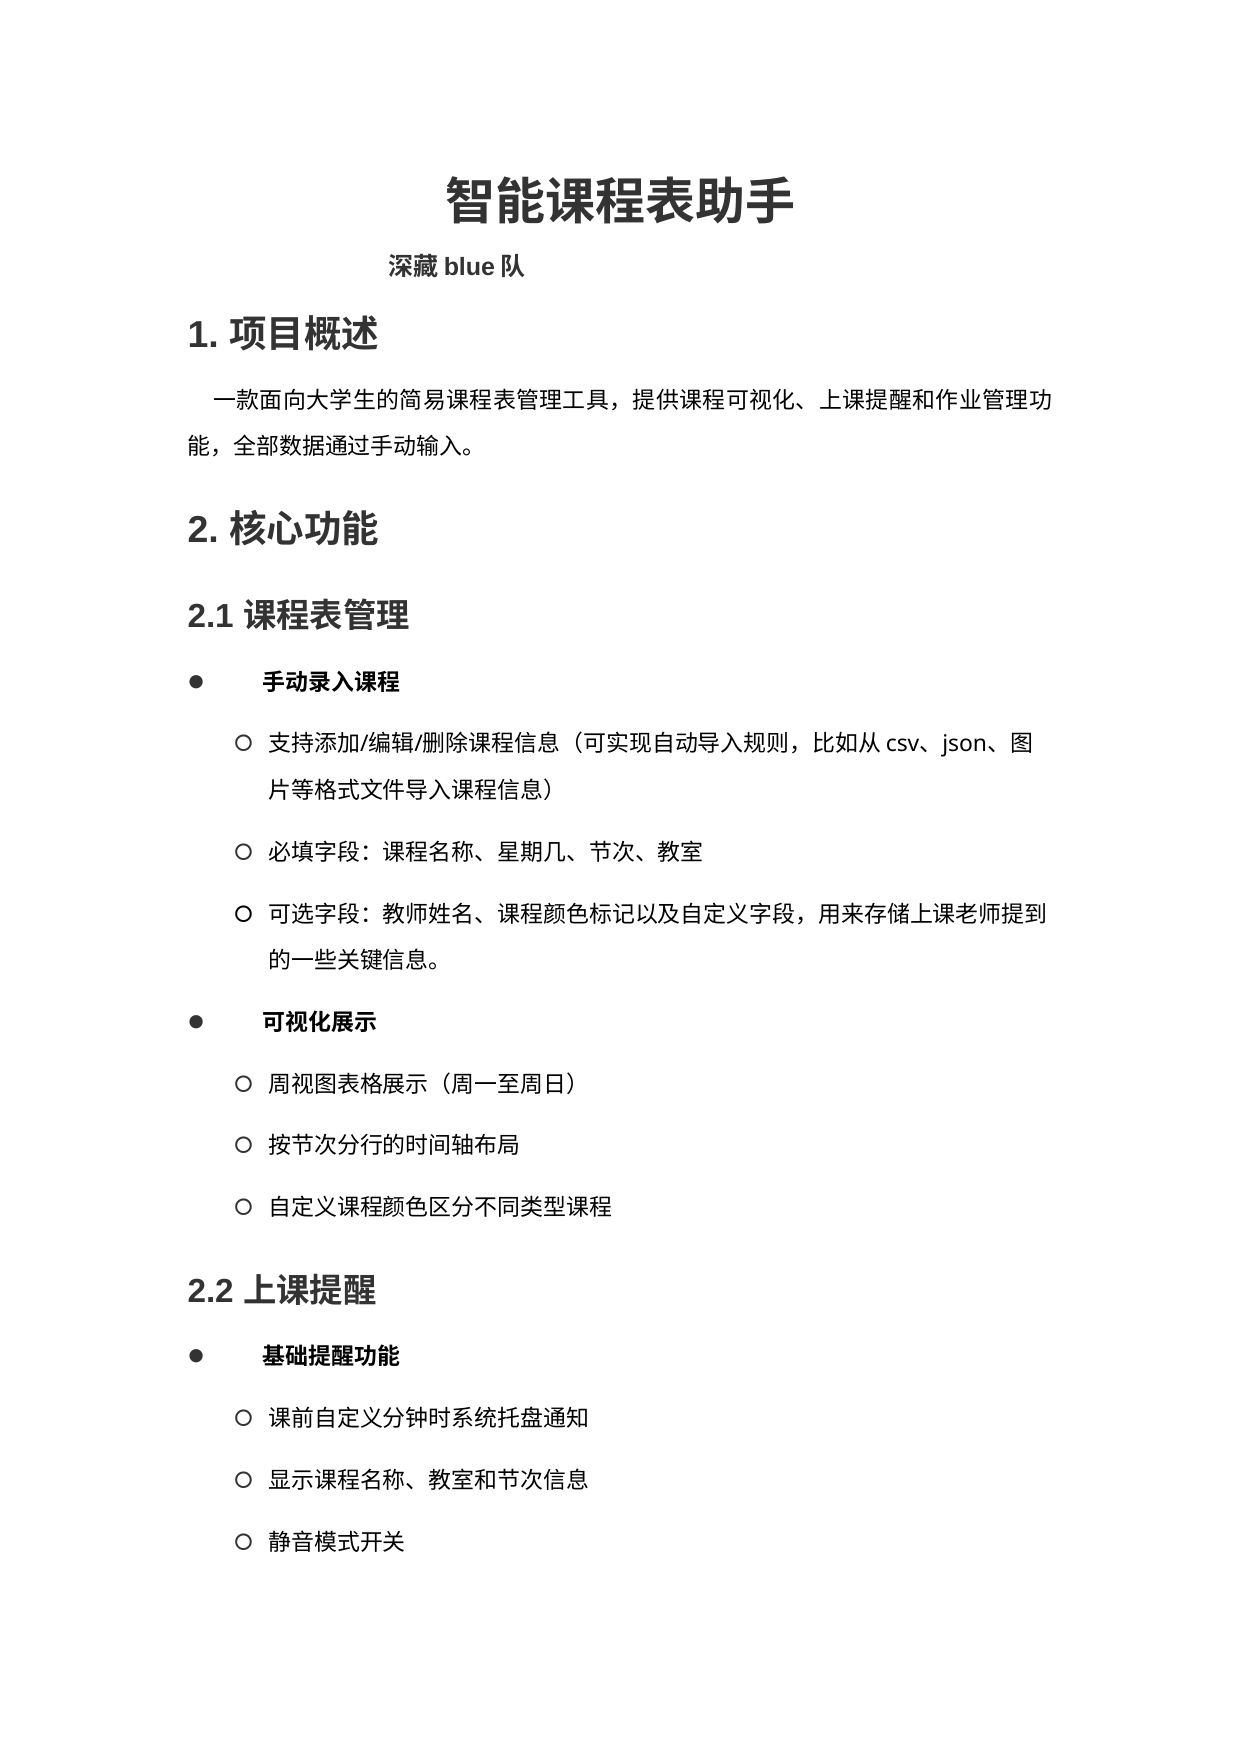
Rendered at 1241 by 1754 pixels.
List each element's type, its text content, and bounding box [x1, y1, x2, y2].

subtitle 2.1 课程表管理 [187, 573, 1053, 654]
list 基础提醒功能 [187, 1334, 1053, 1375]
list 周视图表格展示（周一至周日） [233, 1062, 1053, 1102]
subtitle 深藏blue队 [187, 244, 1053, 285]
list 支持添加/编辑/删除课程信息（可实现自动导入规则，比如从csv、json、图片等格式文件导入课程信息） [233, 722, 1053, 808]
list 静音模式开关 [233, 1520, 1053, 1560]
list 必填字段：课程名称、星期几、节次、教室 [233, 830, 1053, 870]
subtitle 2.2 上课提醒 [187, 1248, 1053, 1328]
text 一款面向大学生的简易课程表管理工具，提供课程可视化、上课提醒和作业管理功能，全部数据通过手动输入。 [187, 378, 1053, 464]
list 自定义课程颜色区分不同类型课程 [233, 1186, 1053, 1226]
list 课前自定义分钟时系统托盘通知 [233, 1396, 1053, 1437]
list 按节次分行的时间轴布局 [233, 1124, 1053, 1164]
list 显示课程名称、教室和节次信息 [233, 1458, 1053, 1498]
list 手动录入课程 [187, 660, 1053, 700]
title 智能课程表助手 [187, 158, 1053, 238]
list 可视化展示 [187, 1000, 1053, 1040]
subtitle 1. 项目概述 [187, 291, 1053, 372]
subtitle 2. 核心功能 [187, 486, 1053, 567]
list 可选字段：教师姓名、课程颜色标记以及自定义字段，用来存储上课老师提到的一些关键信息。 [233, 892, 1053, 978]
